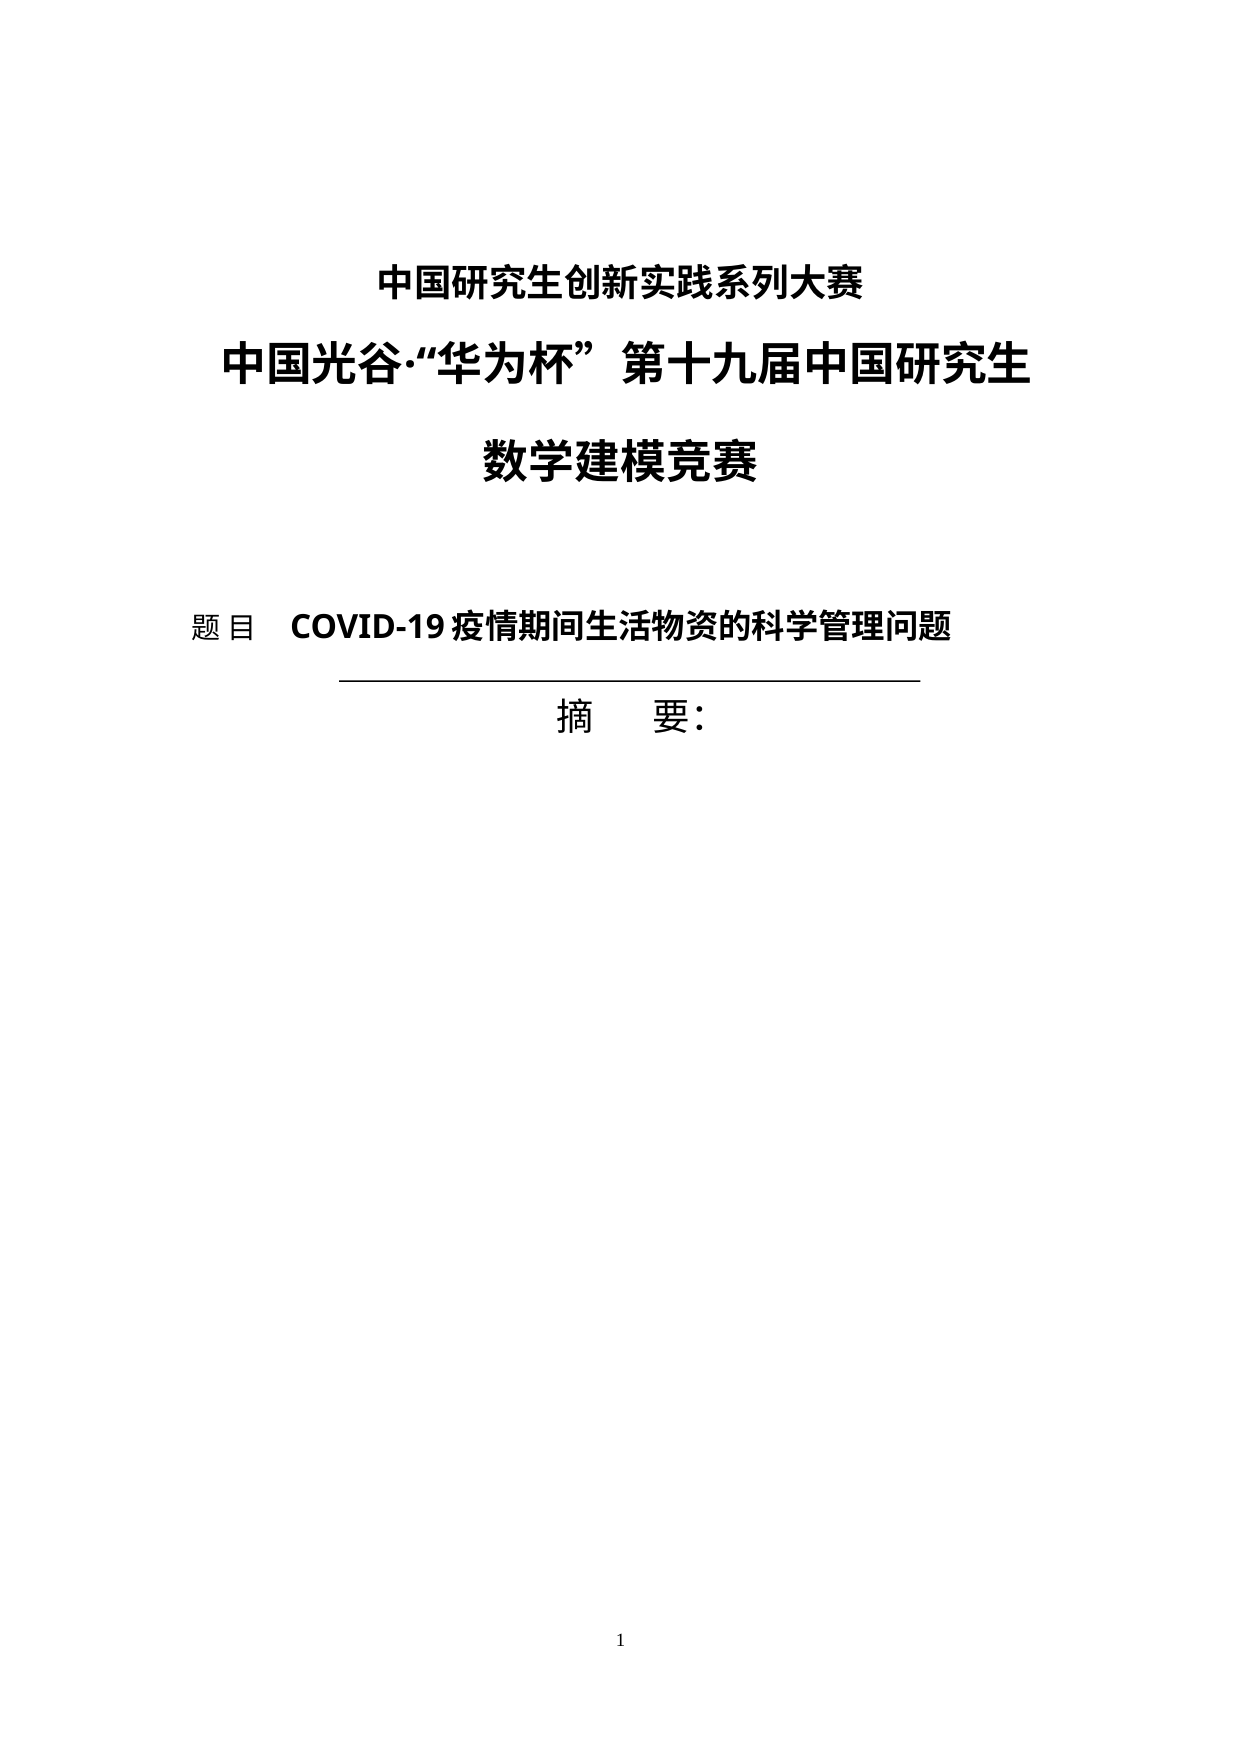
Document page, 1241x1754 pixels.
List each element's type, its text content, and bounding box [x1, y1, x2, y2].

text 摘 要： [133, 681, 1107, 746]
text 中国研究生创新实践系列大赛 [133, 247, 1107, 312]
text 中国光谷·“华为杯”第十九届中国研究生 [133, 312, 1107, 409]
text 数学建模竞赛 [133, 409, 1107, 507]
text 题 目 COVID-19疫情期间生活物资的科学管理问题 [133, 592, 1107, 657]
